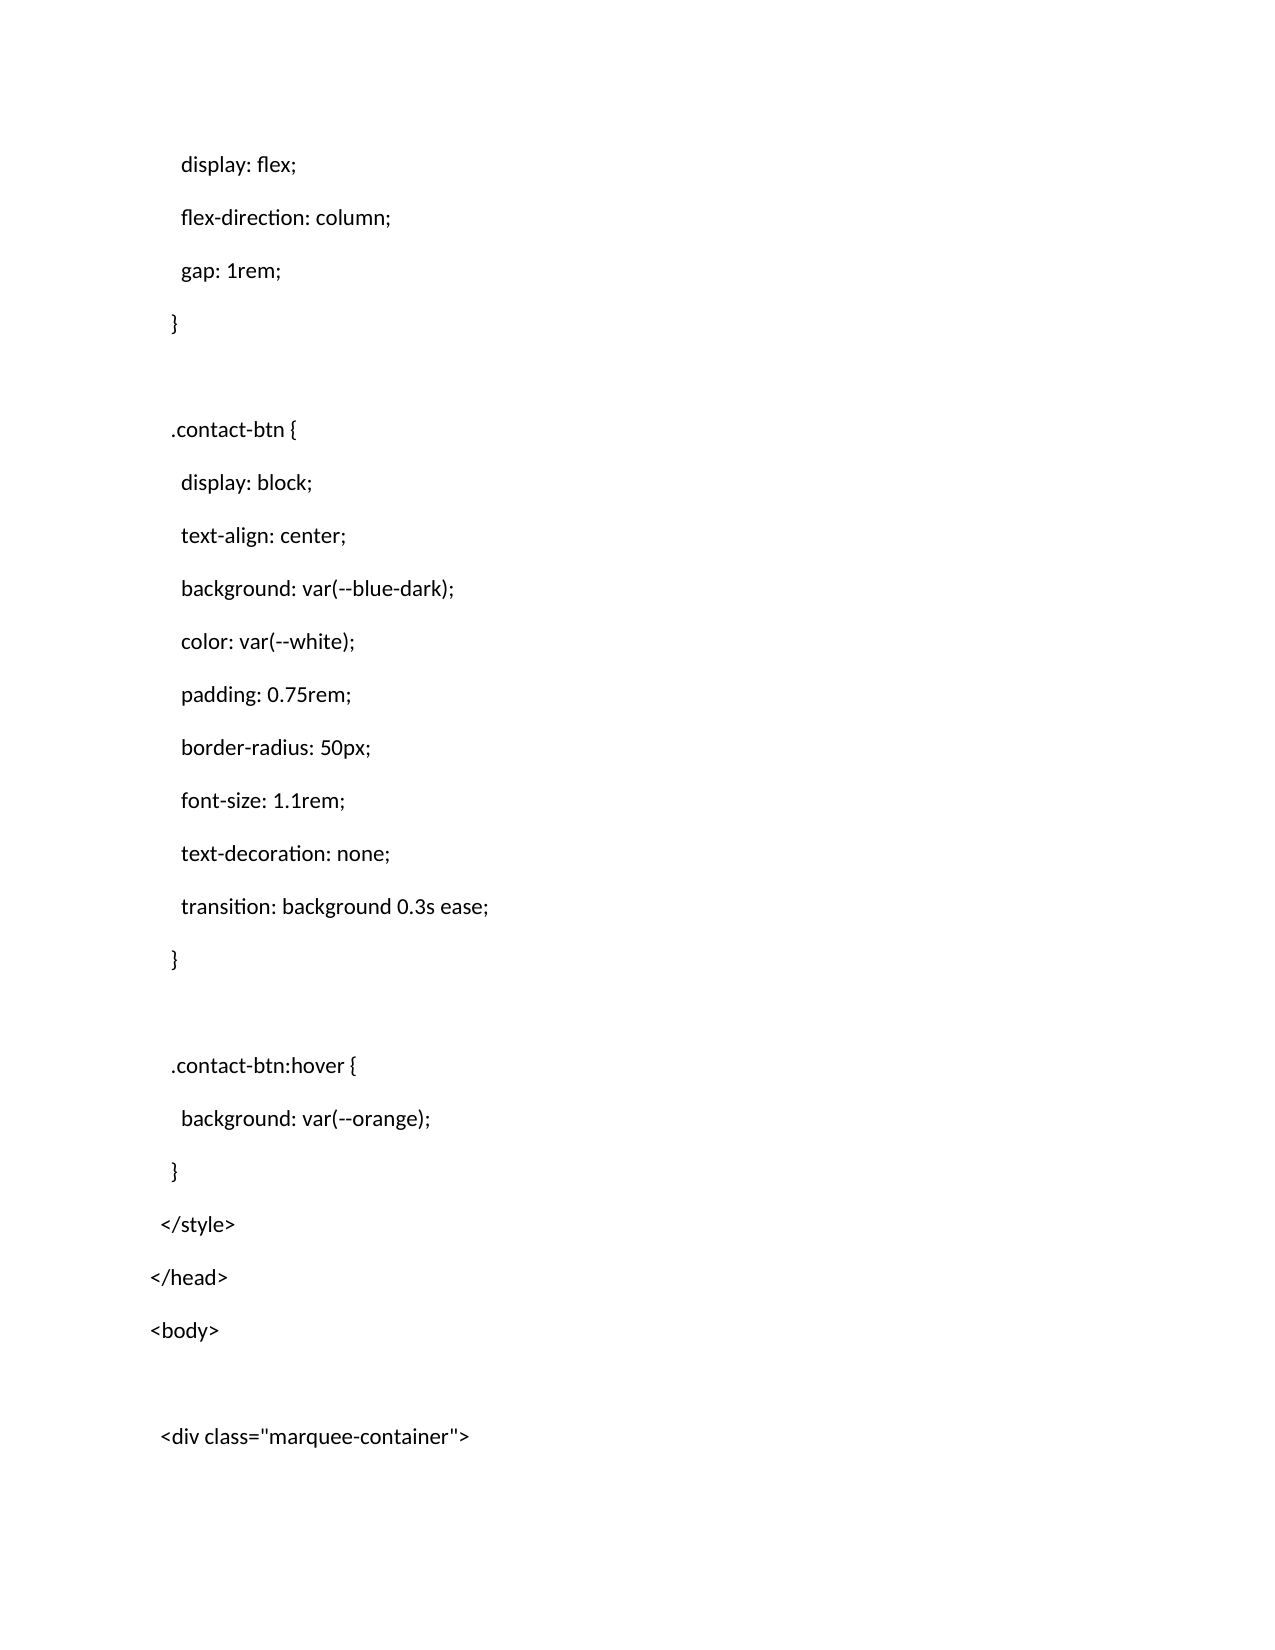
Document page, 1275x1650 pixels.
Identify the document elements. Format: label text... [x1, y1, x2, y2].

text </head> [150, 1263, 1125, 1291]
text border-radius: 50px; [150, 733, 1125, 761]
text transition: background 0.3s ease; [150, 892, 1125, 920]
text background: var(--orange); [150, 1104, 1125, 1132]
text display: block; [150, 468, 1125, 496]
text } [150, 1157, 1125, 1185]
text flex-direction: column; [150, 203, 1125, 231]
text } [150, 945, 1125, 973]
text </style> [150, 1210, 1125, 1238]
text text-align: center; [150, 521, 1125, 549]
text .contact-btn:hover { [150, 1051, 1125, 1079]
text .contact-btn { [150, 415, 1125, 443]
text text-decoration: none; [150, 839, 1125, 867]
text padding: 0.75rem; [150, 680, 1125, 708]
text color: var(--white); [150, 627, 1125, 655]
text <div class="marquee-container"> [150, 1422, 1125, 1451]
text gap: 1rem; [150, 256, 1125, 284]
text background: var(--blue-dark); [150, 574, 1125, 602]
text } [150, 309, 1125, 337]
text font-size: 1.1rem; [150, 786, 1125, 814]
text display: flex; [150, 150, 1125, 178]
text <body> [150, 1316, 1125, 1344]
